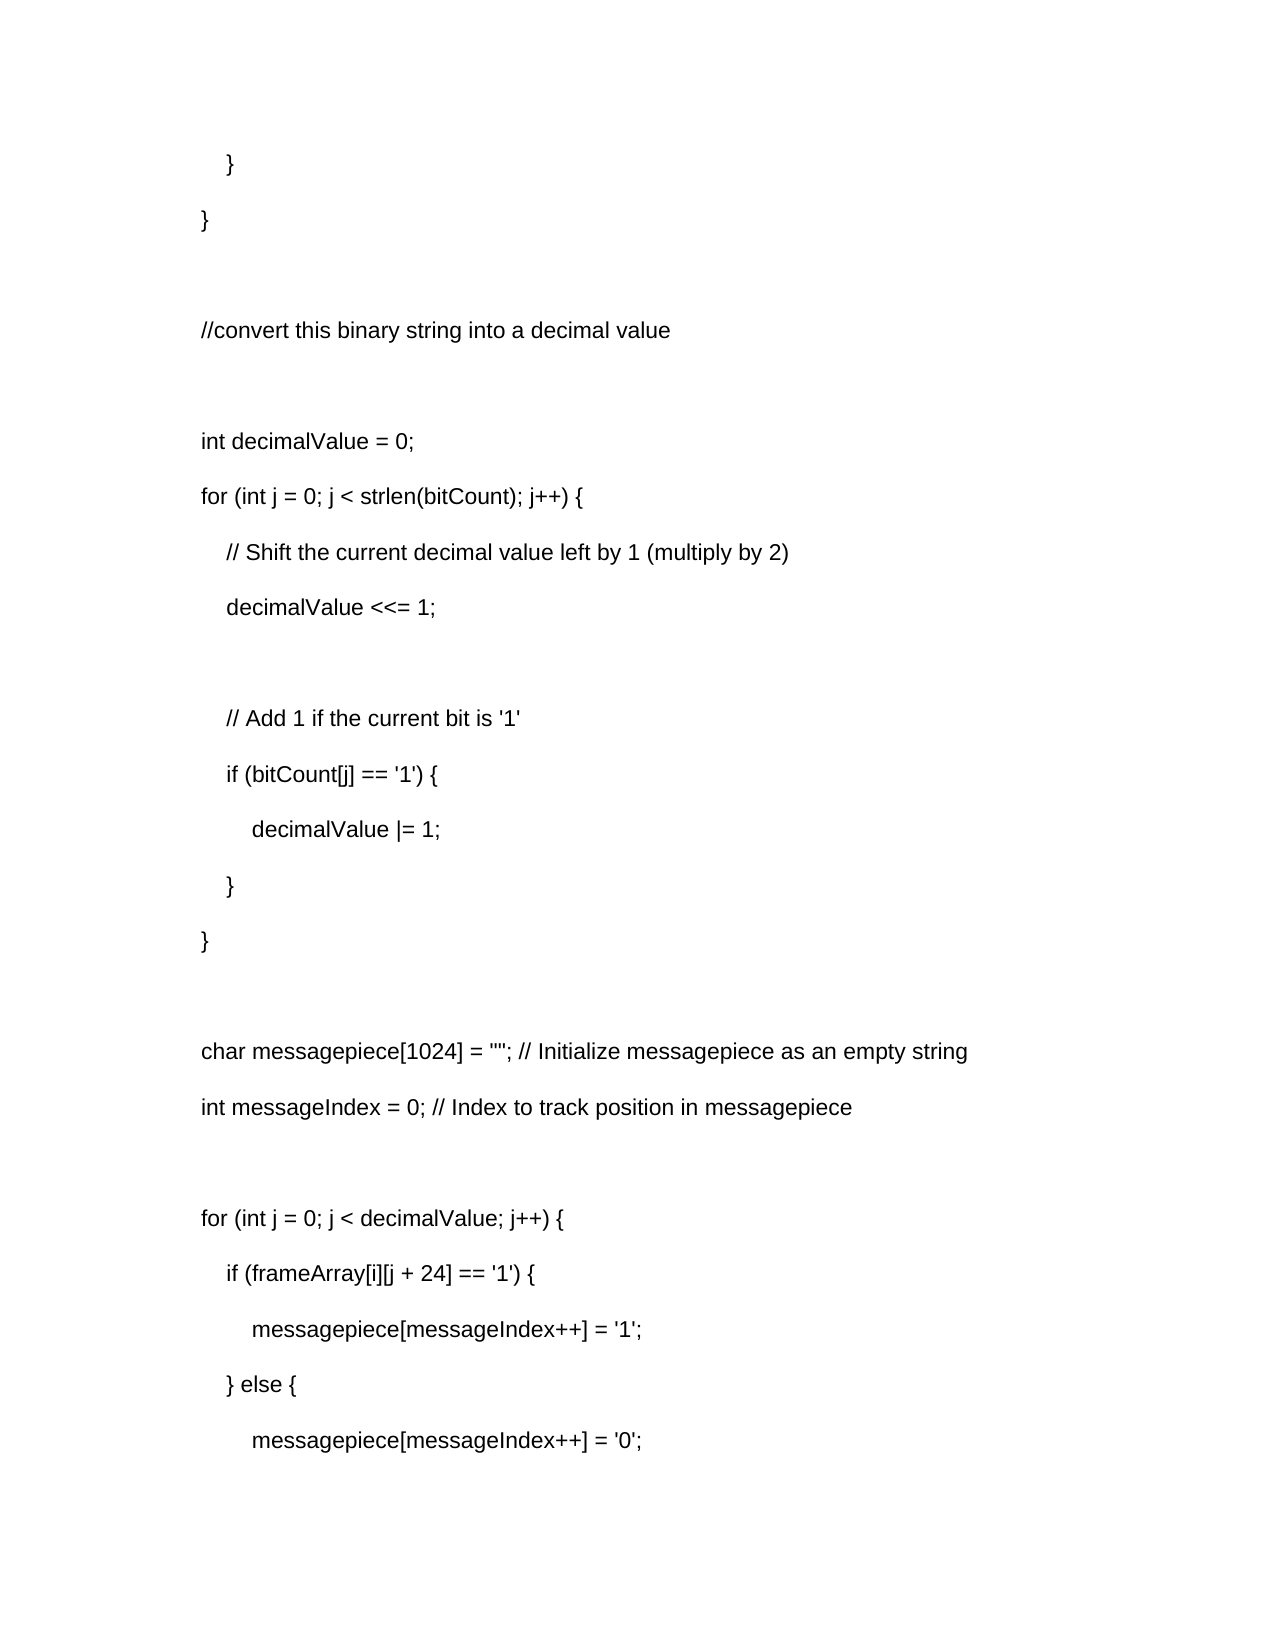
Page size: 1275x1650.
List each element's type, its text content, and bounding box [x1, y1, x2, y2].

text } [150, 927, 1125, 954]
text decimalValue |= 1; [150, 816, 1125, 843]
text int decimalValue = 0; [150, 428, 1125, 454]
text decimalValue <<= 1; [150, 594, 1125, 621]
text } else { [150, 1371, 1125, 1398]
text } [150, 150, 1125, 176]
text messagepiece[messageIndex++] = '0'; [150, 1427, 1125, 1453]
text // Add 1 if the current bit is '1' [150, 705, 1125, 732]
text } [150, 872, 1125, 898]
text for (int j = 0; j < decimalValue; j++) { [150, 1205, 1125, 1231]
text if (bitCount[j] == '1') { [150, 761, 1125, 787]
text if (frameArray[i][j + 24] == '1') { [150, 1260, 1125, 1287]
text } [150, 206, 1125, 232]
text // Shift the current decimal value left by 1 (multiply by 2) [150, 539, 1125, 565]
text messagepiece[messageIndex++] = '1'; [150, 1316, 1125, 1342]
text int messageIndex = 0; // Index to track position in messagepiece [150, 1094, 1125, 1120]
text //convert this binary string into a decimal value [150, 317, 1125, 343]
text for (int j = 0; j < strlen(bitCount); j++) { [150, 483, 1125, 509]
text char messagepiece[1024] = ""; // Initialize messagepiece as an empty string [150, 1038, 1125, 1065]
